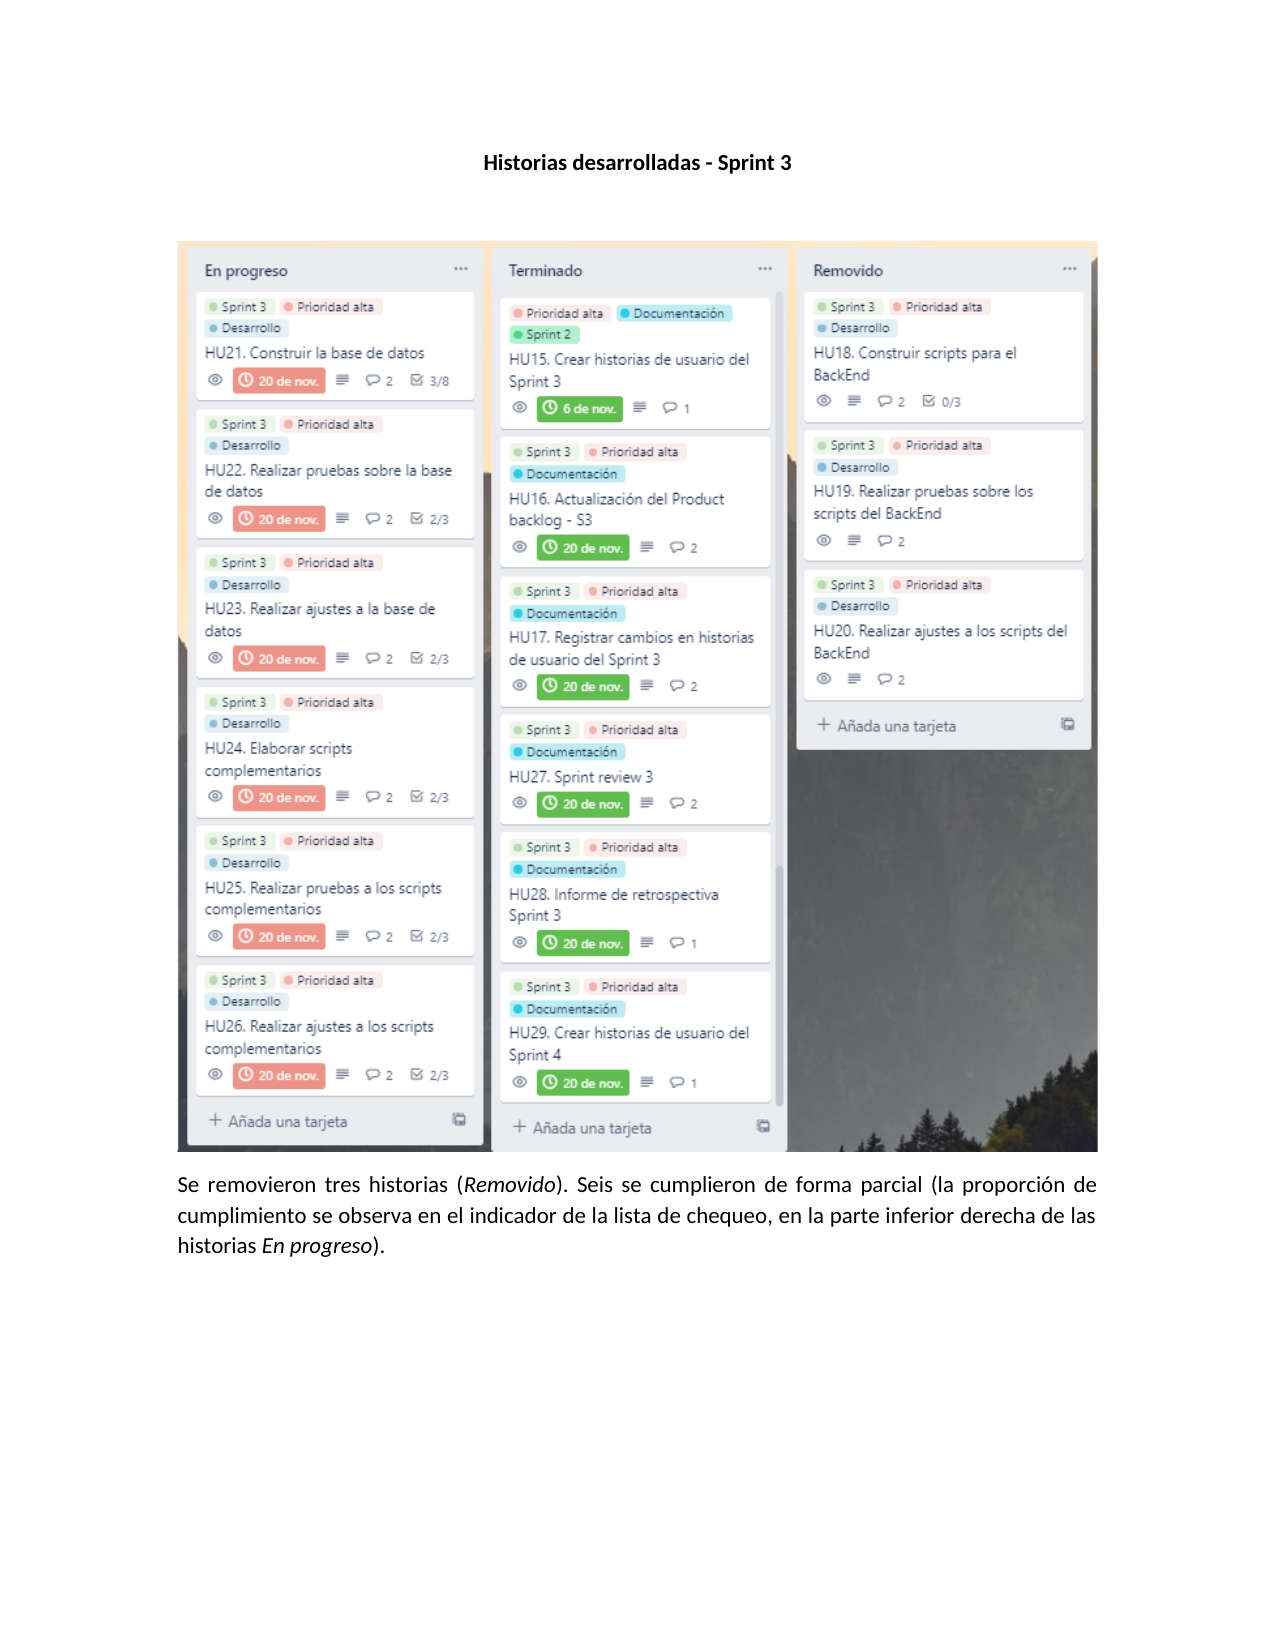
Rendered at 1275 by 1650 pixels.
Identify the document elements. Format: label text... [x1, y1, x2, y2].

text Se removieron tres historias (Removido). Seis se cumplieron de forma parcial (la proporción de cumplimiento se observa en el indicador de la lista de chequeo, en la parte inferior derecha de las historias En progreso). [177, 1171, 1098, 1259]
picture [177, 241, 1098, 1152]
text Historias desarrolladas - Sprint 3 [177, 148, 1098, 176]
